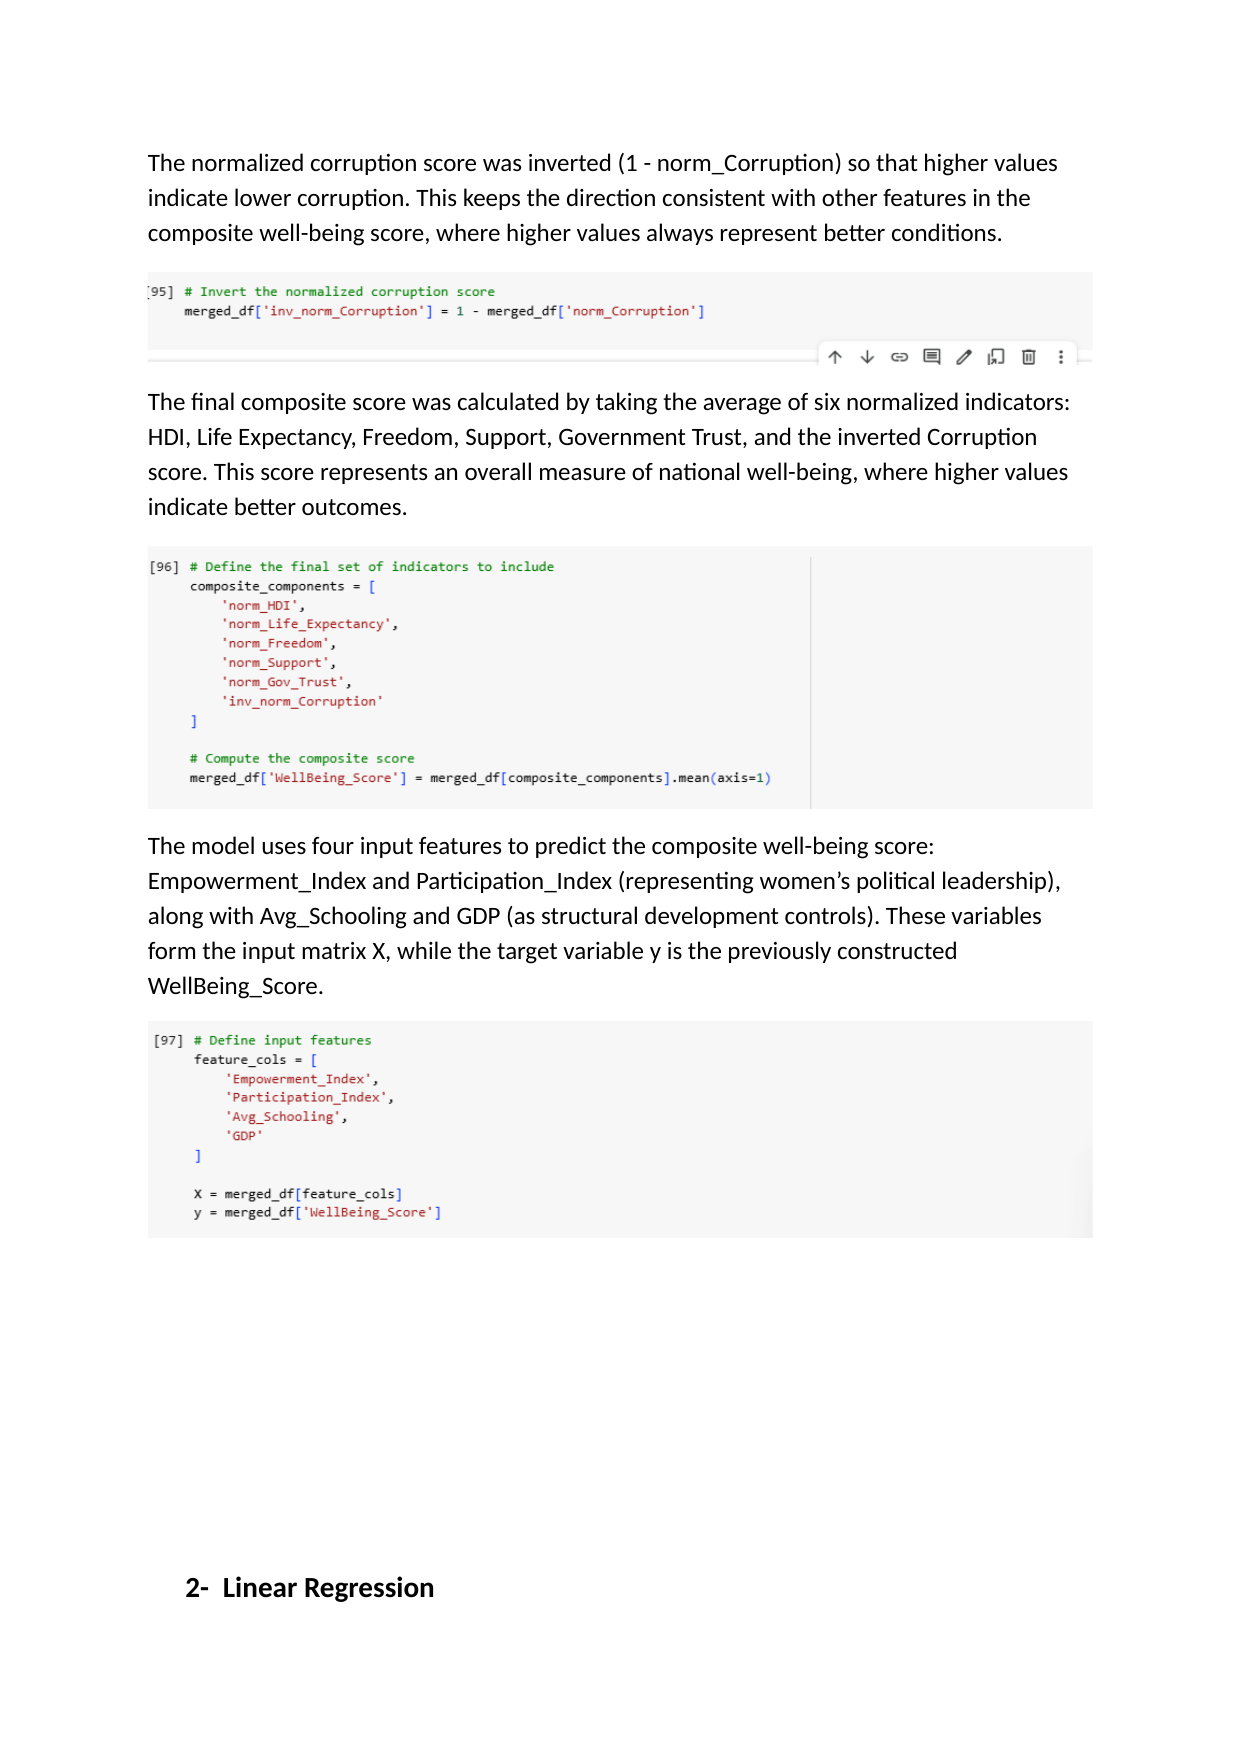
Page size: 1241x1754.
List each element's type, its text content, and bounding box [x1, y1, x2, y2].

picture [147, 269, 1093, 365]
picture [147, 542, 1093, 809]
list Linear Regression [185, 1569, 1093, 1605]
text The normalized corruption score was inverted (1 - norm_Corruption) so that higher values indicate lower corruption. This keeps the direction consistent with other features in the composite well-being score, where higher values always represent better conditions. [148, 148, 1093, 248]
picture [147, 1021, 1093, 1238]
text The model uses four input features to predict the composite well-being score: Empowerment_Index and Participation_Index (representing women’s political leadership), along with Avg_Schooling and GDP (as structural development controls). These variables form the input matrix X, while the target variable y is the previously constructed WellBeing_Score. [148, 830, 1093, 1001]
text The final composite score was calculated by taking the average of six normalized indicators: HDI, Life Expectancy, Freedom, Support, Government Trust, and the inverted Corruption score. This score represents an overall measure of national well-being, where higher values indicate better outcomes. [148, 386, 1093, 522]
